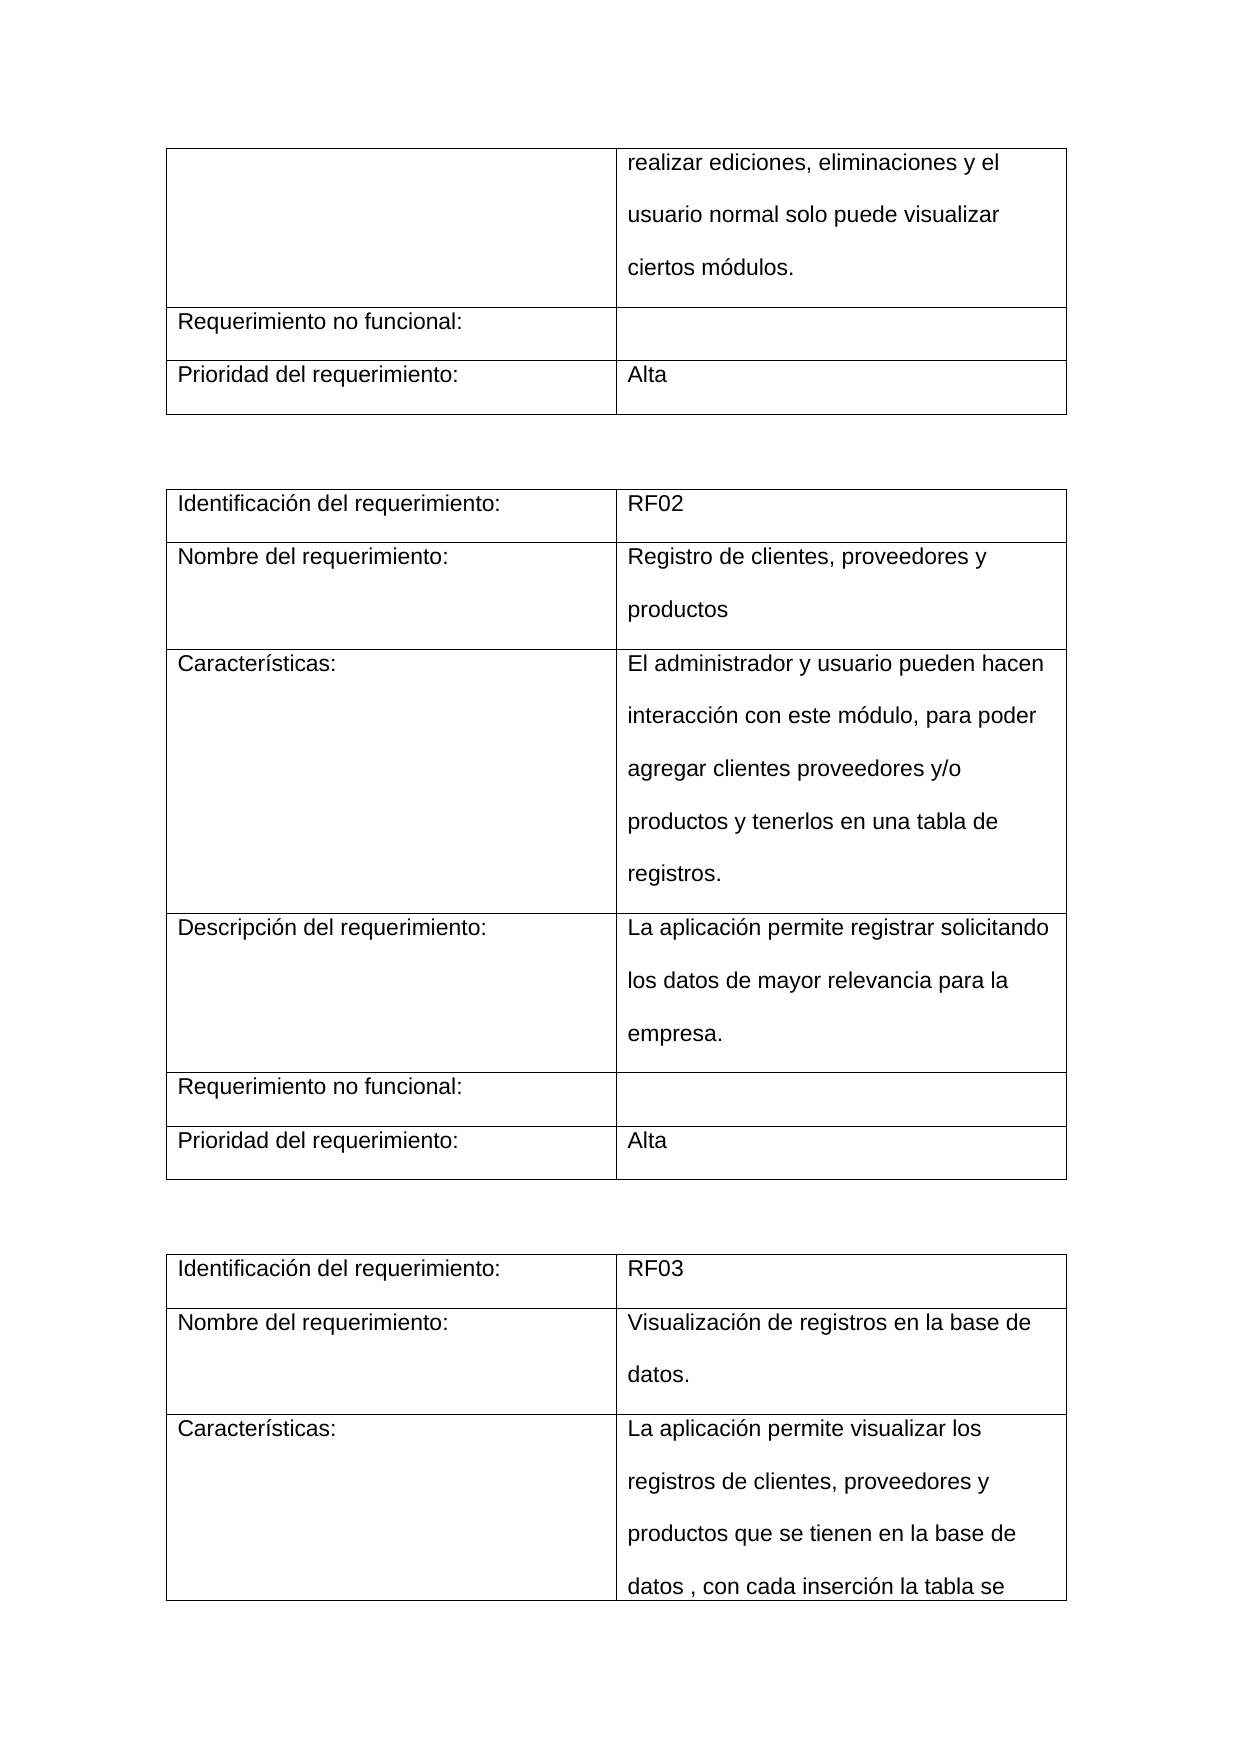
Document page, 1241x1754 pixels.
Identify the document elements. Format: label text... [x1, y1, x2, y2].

table_cell Características: [167, 1415, 616, 1599]
table_cell Nombre del requerimiento: [167, 1309, 616, 1414]
table_header Identificación del requerimiento: [167, 1255, 616, 1308]
table_cell Prioridad del requerimiento: [167, 361, 616, 414]
table_cell Descripción del requerimiento: [167, 914, 616, 1072]
table_cell Requerimiento no funcional: [167, 1073, 616, 1126]
table_header Identificación del requerimiento: [167, 490, 616, 542]
table_cell Requerimiento no funcional: [167, 308, 616, 360]
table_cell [617, 1415, 1066, 1599]
table_header RF03 [617, 1255, 1066, 1308]
table_cell El administrador y usuario pueden hacen interacción con este módulo, para poder agregar clientes proveedores y/o productos y tenerlos en una tabla de registros. [617, 650, 1066, 913]
table_cell Alta [617, 361, 1066, 414]
table_cell Prioridad del requerimiento: [167, 1127, 616, 1179]
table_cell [617, 149, 1066, 307]
table_cell [617, 1073, 1066, 1126]
table_cell Visualización de registros en la base de datos. [617, 1309, 1066, 1414]
table_header RF02 [617, 490, 1066, 542]
table_cell Características: [167, 650, 616, 913]
table_cell Registro de clientes, proveedores y productos [617, 543, 1066, 648]
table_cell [167, 149, 616, 307]
table_cell Nombre del requerimiento: [167, 543, 616, 648]
table_cell [617, 308, 1066, 360]
table_cell Alta [617, 1127, 1066, 1179]
table_cell La aplicación permite registrar solicitando los datos de mayor relevancia para la empresa. [617, 914, 1066, 1072]
